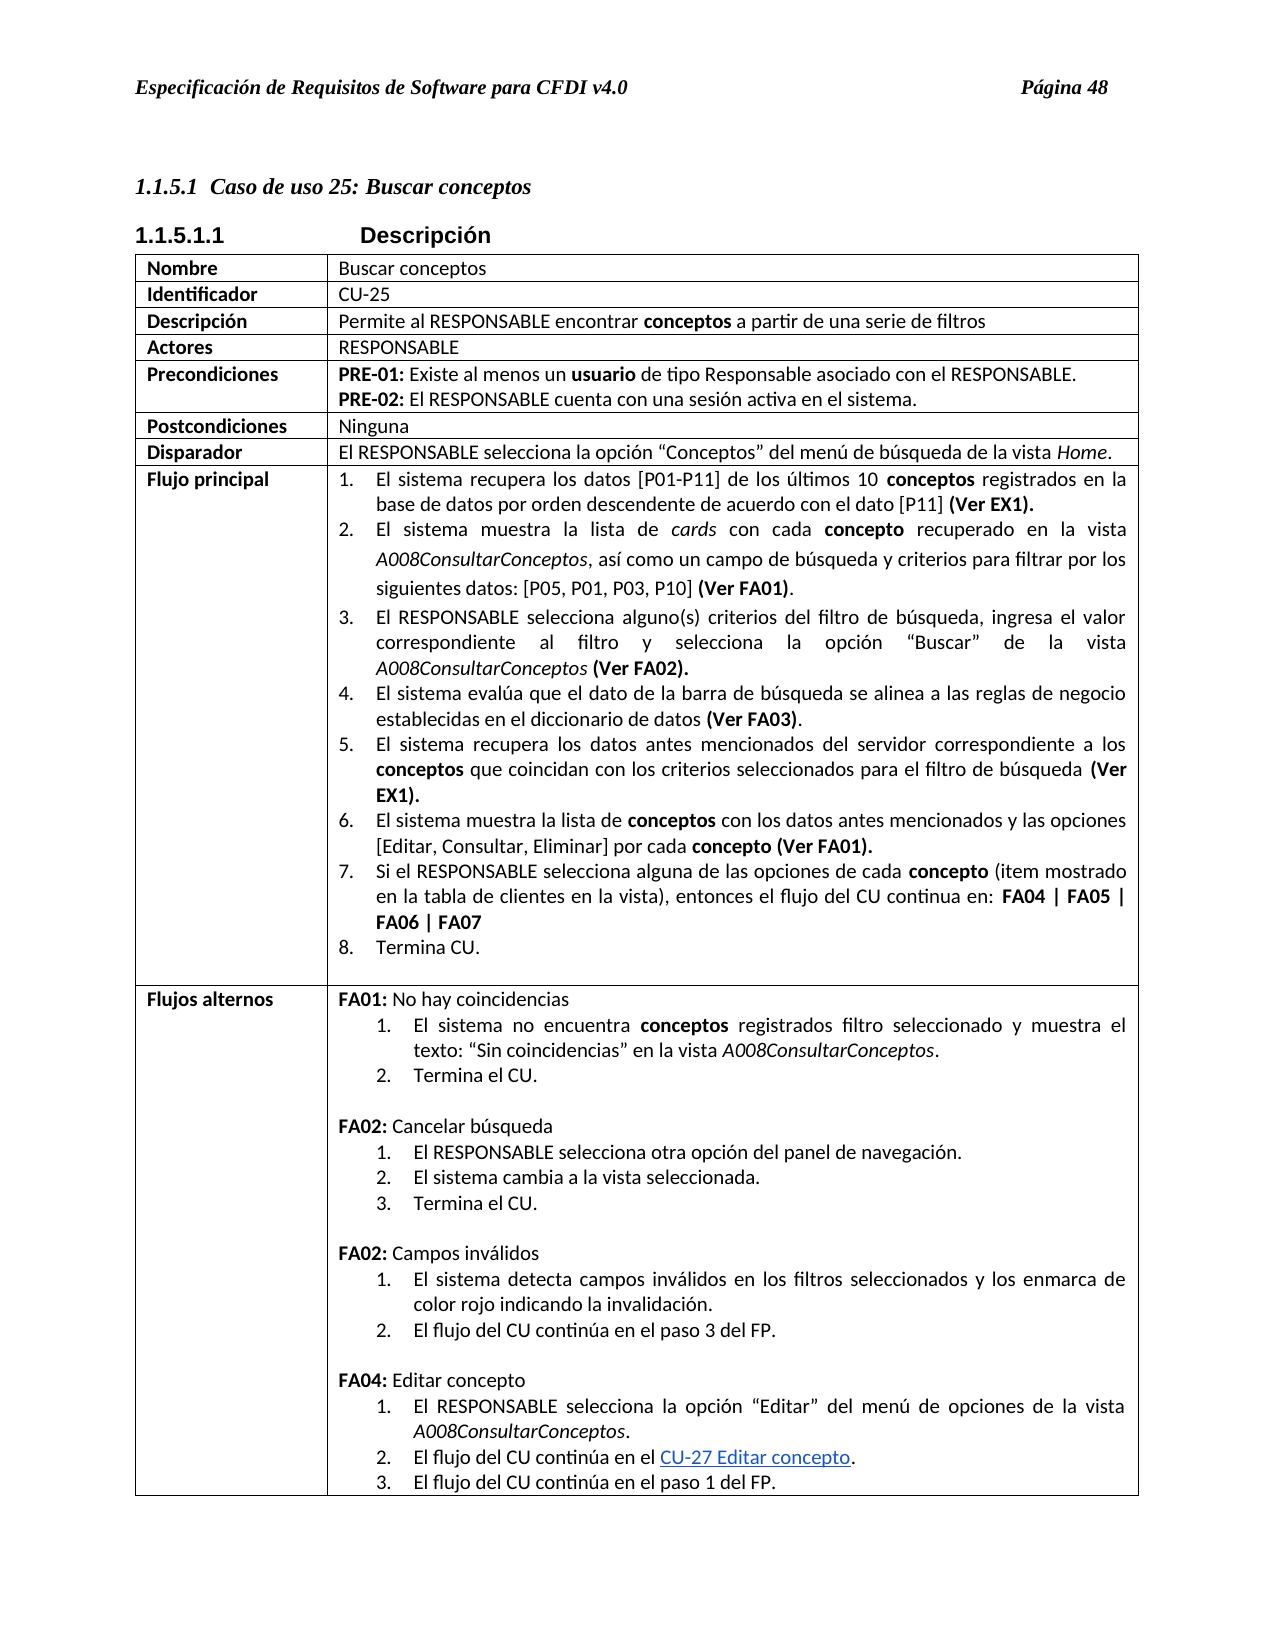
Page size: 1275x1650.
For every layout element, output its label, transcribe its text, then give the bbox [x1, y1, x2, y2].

table_cell Precondiciones [136, 361, 327, 412]
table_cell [328, 986, 1138, 1495]
table_cell Identificador [136, 282, 327, 307]
subtitle Caso de uso 25: Buscar conceptos [135, 175, 1140, 199]
table_cell Ninguna [328, 413, 1138, 438]
table_cell El RESPONSABLE selecciona la opción “Conceptos” del menú de búsqueda de la vista Home. [328, 439, 1138, 465]
table_header Buscar conceptos [328, 255, 1138, 281]
table_header Nombre [136, 255, 327, 281]
table_cell Disparador [136, 439, 327, 465]
table_cell Flujo principal [136, 466, 327, 985]
table_cell RESPONSABLE [328, 335, 1138, 360]
subtitle Descripción [135, 224, 1140, 248]
table_cell Actores [136, 335, 327, 360]
table_cell Flujos alternos [136, 986, 327, 1495]
table_cell Descripción [136, 308, 327, 333]
table_cell Permite al RESPONSABLE encontrar conceptos a partir de una serie de filtros [328, 308, 1138, 333]
table_cell El sistema recupera los datos [P01-P11] de los últimos 10 conceptos registrados en la base de datos por orden descendente de acuerdo con el dato [P11] (Ver EX1). El sistema muestra la lista de cards con cada concepto recuperado en la vista A008ConsultarConceptos, así como un campo de búsqueda y criterios para filtrar por los siguientes datos: [P05, P01, P03, P10] (Ver FA01). El RESPONSABLE selecciona alguno(s) criterios del filtro de búsqueda, ingresa el valor correspondiente al filtro y selecciona la opción “Buscar” de la vista A008ConsultarConceptos (Ver FA02). El sistema evalúa que el dato de la barra de búsqueda se alinea a las reglas de negocio establecidas en el diccionario de datos (Ver FA03). El sistema recupera los datos antes mencionados del servidor correspondiente a los conceptos que coincidan con los criterios seleccionados para el filtro de búsqueda (Ver EX1). El sistema muestra la lista de conceptos con los datos antes mencionados y las opciones [Editar, Consultar, Eliminar] por cada concepto (Ver FA01). Si el RESPONSABLE selecciona alguna de las opciones de cada concepto (item mostrado en la tabla de clientes en la vista), entonces el flujo del CU continua en: FA04 | FA05 | FA06 | FA07 Termina CU. [328, 466, 1138, 985]
table_cell PRE-01: Existe al menos un usuario de tipo Responsable asociado con el RESPONSABLE. PRE-02: El RESPONSABLE cuenta con una sesión activa en el sistema. [328, 361, 1138, 412]
table_cell CU-25 [328, 282, 1138, 307]
table_cell Postcondiciones [136, 413, 327, 438]
